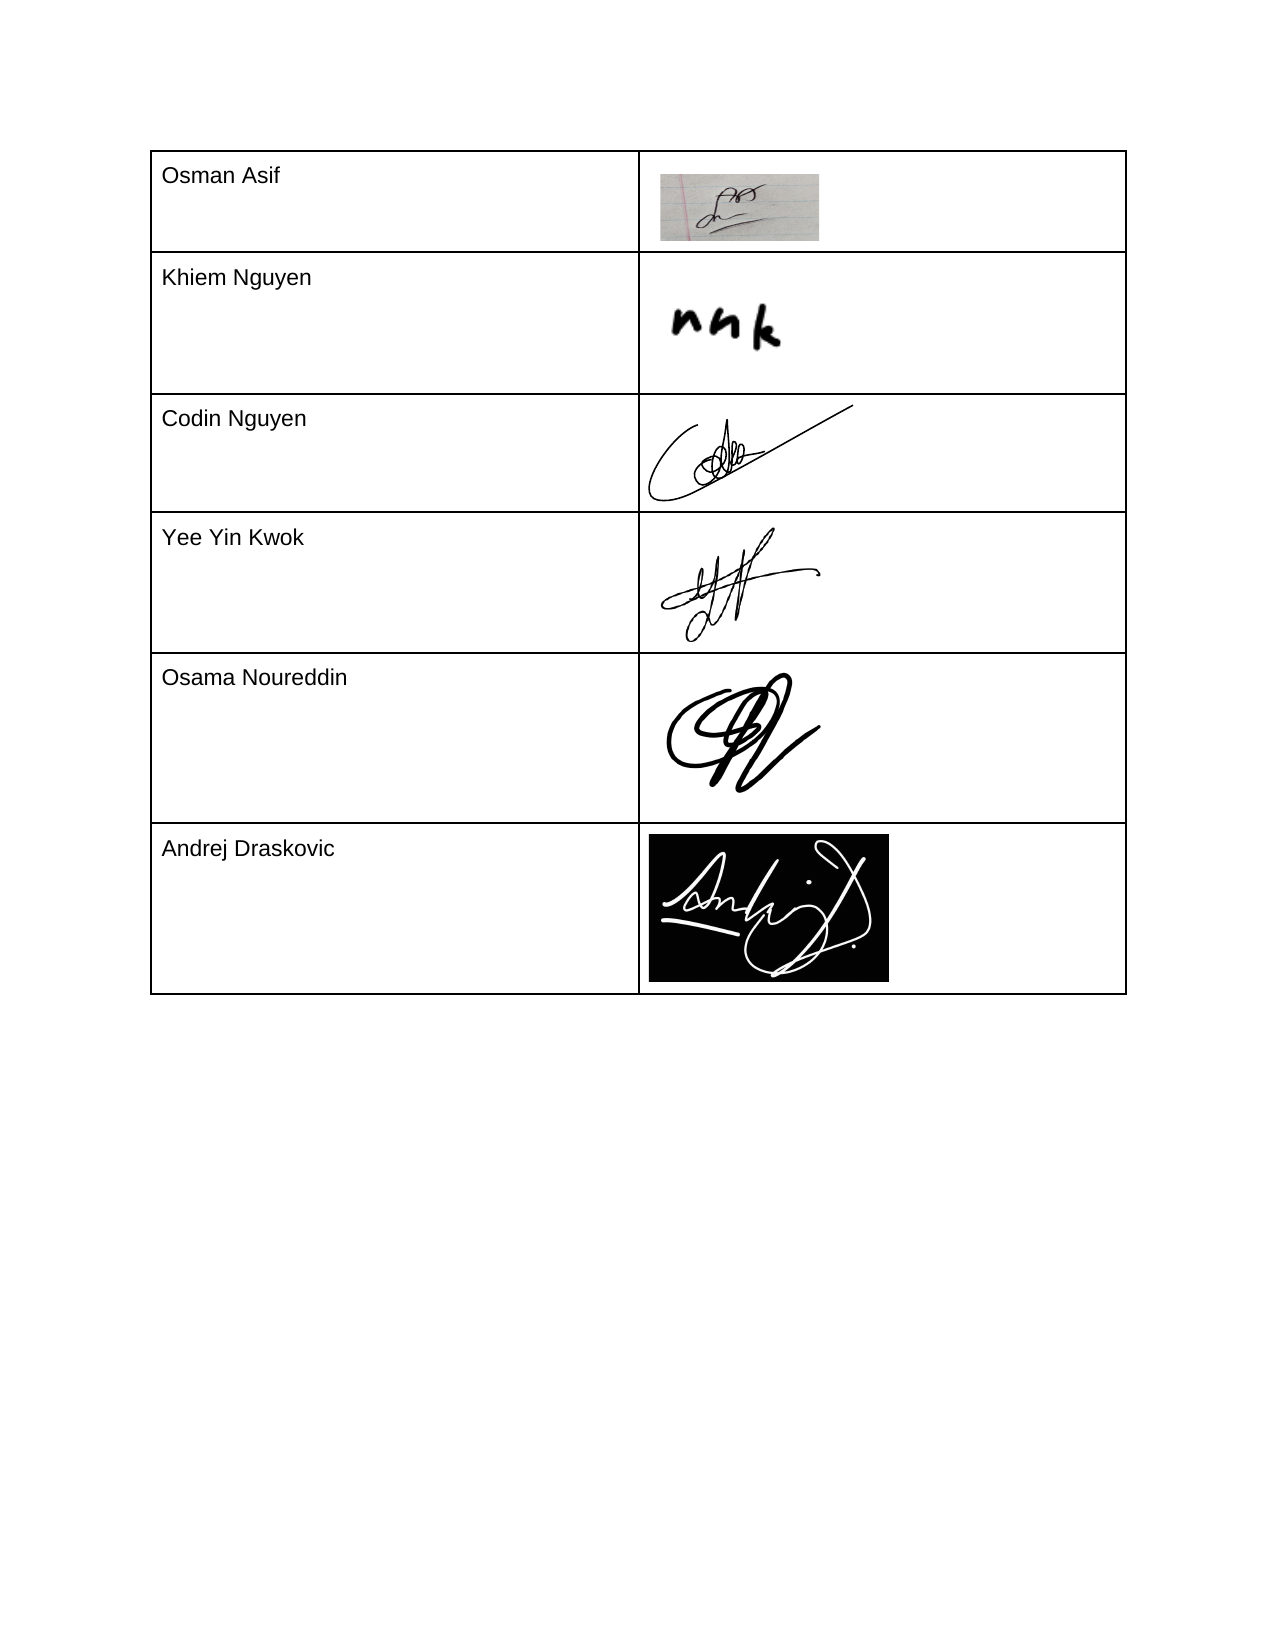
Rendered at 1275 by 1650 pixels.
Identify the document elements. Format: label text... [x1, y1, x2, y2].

table_cell Osama Noureddin [152, 654, 638, 822]
table_cell [640, 253, 1125, 393]
table_cell [640, 152, 1125, 251]
picture [648, 523, 851, 642]
picture [648, 263, 831, 383]
picture [660, 174, 820, 241]
table_cell Osman Asif [152, 152, 638, 251]
picture [648, 664, 852, 812]
table_cell [640, 824, 1125, 992]
table_cell [640, 513, 1125, 652]
table_cell Khiem Nguyen [152, 253, 638, 393]
table_cell [640, 395, 1125, 511]
table_cell Codin Nguyen [152, 395, 638, 511]
picture [648, 834, 889, 982]
table_cell [640, 654, 1125, 822]
table_cell Yee Yin Kwok [152, 513, 638, 652]
table_cell Andrej Draskovic [152, 824, 638, 992]
